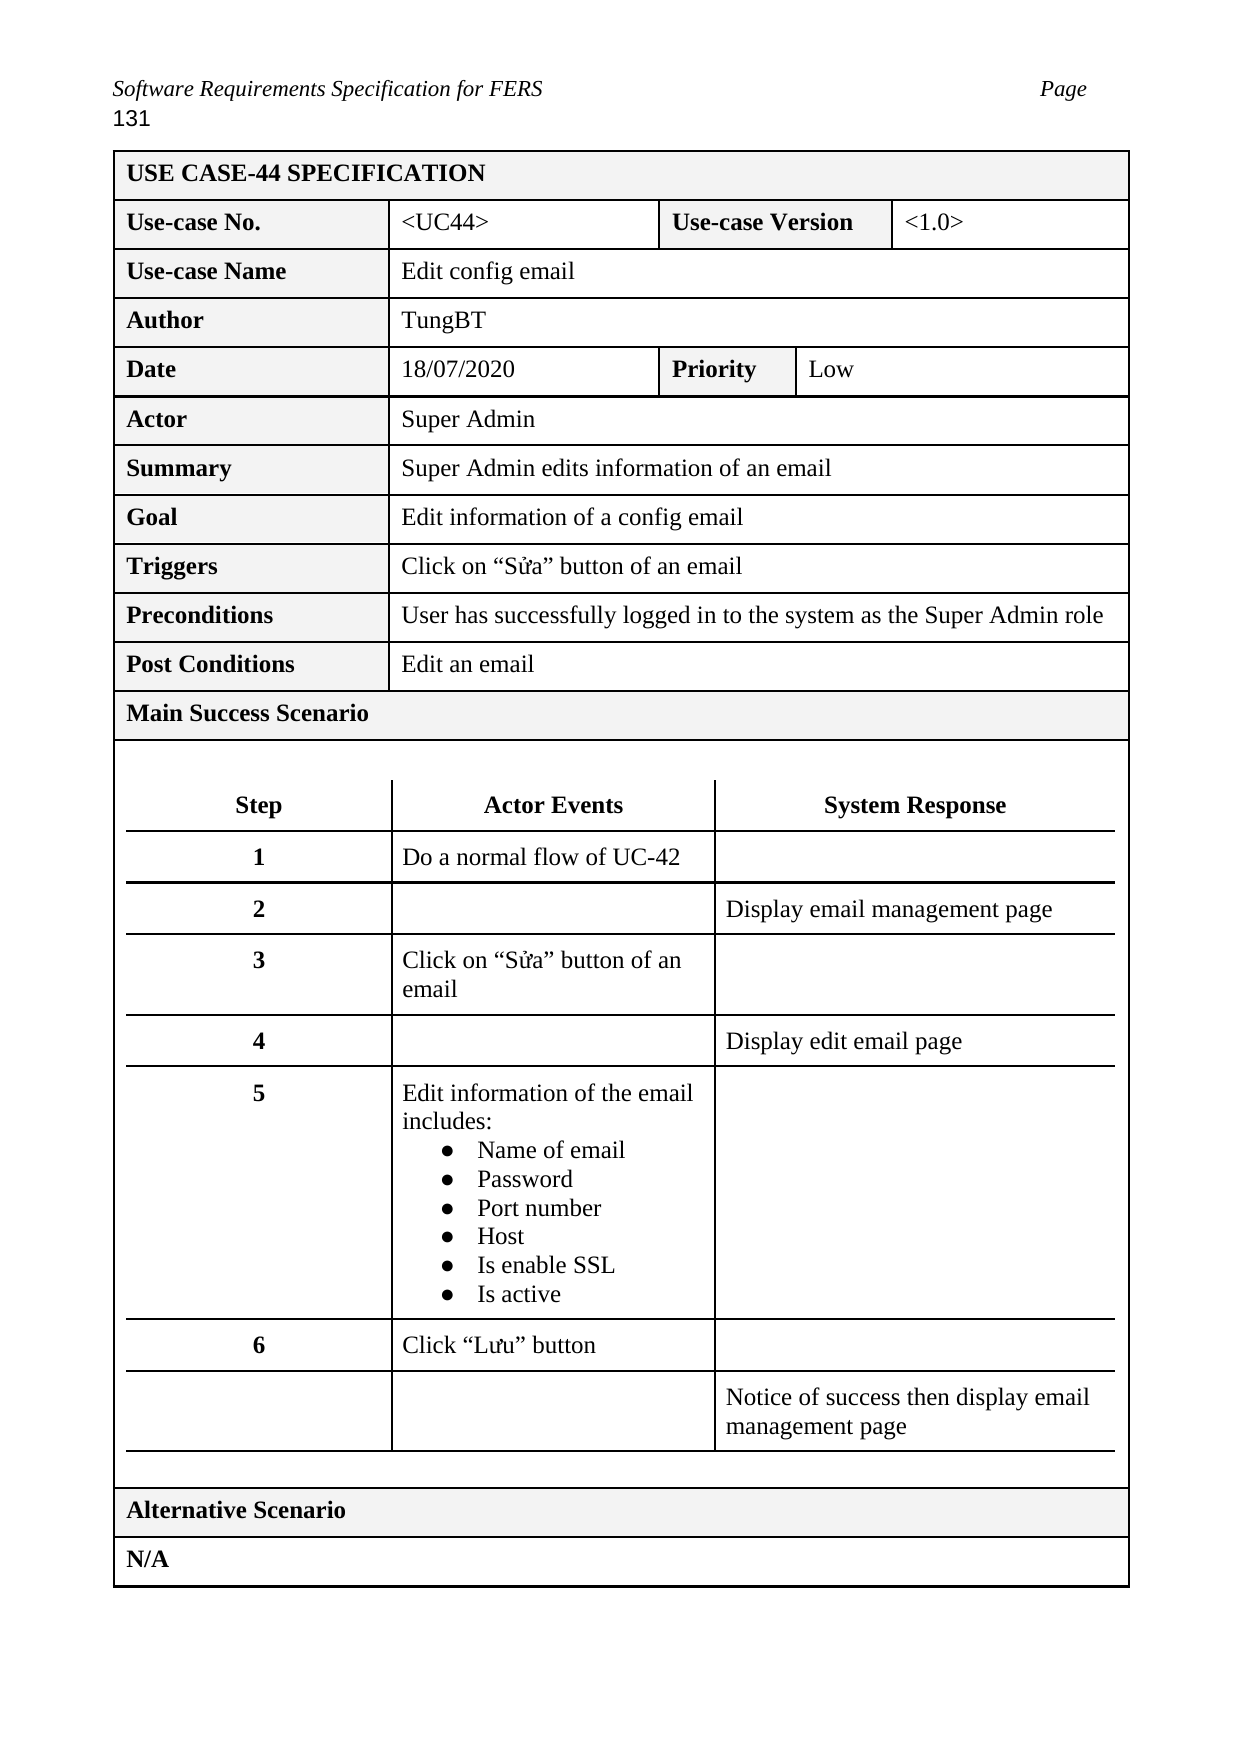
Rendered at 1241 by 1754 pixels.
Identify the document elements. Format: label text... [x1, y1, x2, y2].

table_cell Triggers [115, 545, 388, 592]
table_cell TungBT [390, 299, 1128, 346]
table_cell Edit information of a config email [390, 496, 1128, 542]
table_header USE CASE-44 SPECIFICATION [115, 152, 1128, 199]
table_cell Alternative Scenario [115, 1489, 1128, 1536]
table_cell <1.0> [893, 201, 1128, 248]
table_cell Author [115, 299, 388, 346]
table_cell Use-case Version [660, 201, 891, 248]
table_cell Actor [115, 398, 388, 444]
table_cell 18/07/2020 [390, 348, 658, 395]
table_cell Use-case No. [115, 201, 388, 248]
table_cell Main Success Scenario [115, 692, 1128, 739]
table_cell Super Admin edits information of an email [390, 446, 1128, 493]
table_cell N/A [115, 1538, 1128, 1585]
table_cell Super Admin [390, 398, 1128, 444]
table_cell Date [115, 348, 388, 395]
table_cell User has successfully logged in to the system as the Super Admin role [390, 594, 1128, 641]
table_cell Priority [660, 348, 795, 395]
table_cell Preconditions [115, 594, 388, 641]
table_cell [115, 741, 1128, 1487]
table_cell Post Conditions [115, 643, 388, 690]
table_cell Click on “Sửa” button of an email [390, 545, 1128, 592]
table_cell <UC44> [390, 201, 658, 248]
table_cell Low [797, 348, 1128, 395]
table_cell Goal [115, 496, 388, 542]
table_cell Use-case Name [115, 250, 388, 297]
table_cell Edit config email [390, 250, 1128, 297]
table_cell Summary [115, 446, 388, 493]
table_cell Edit an email [390, 643, 1128, 690]
